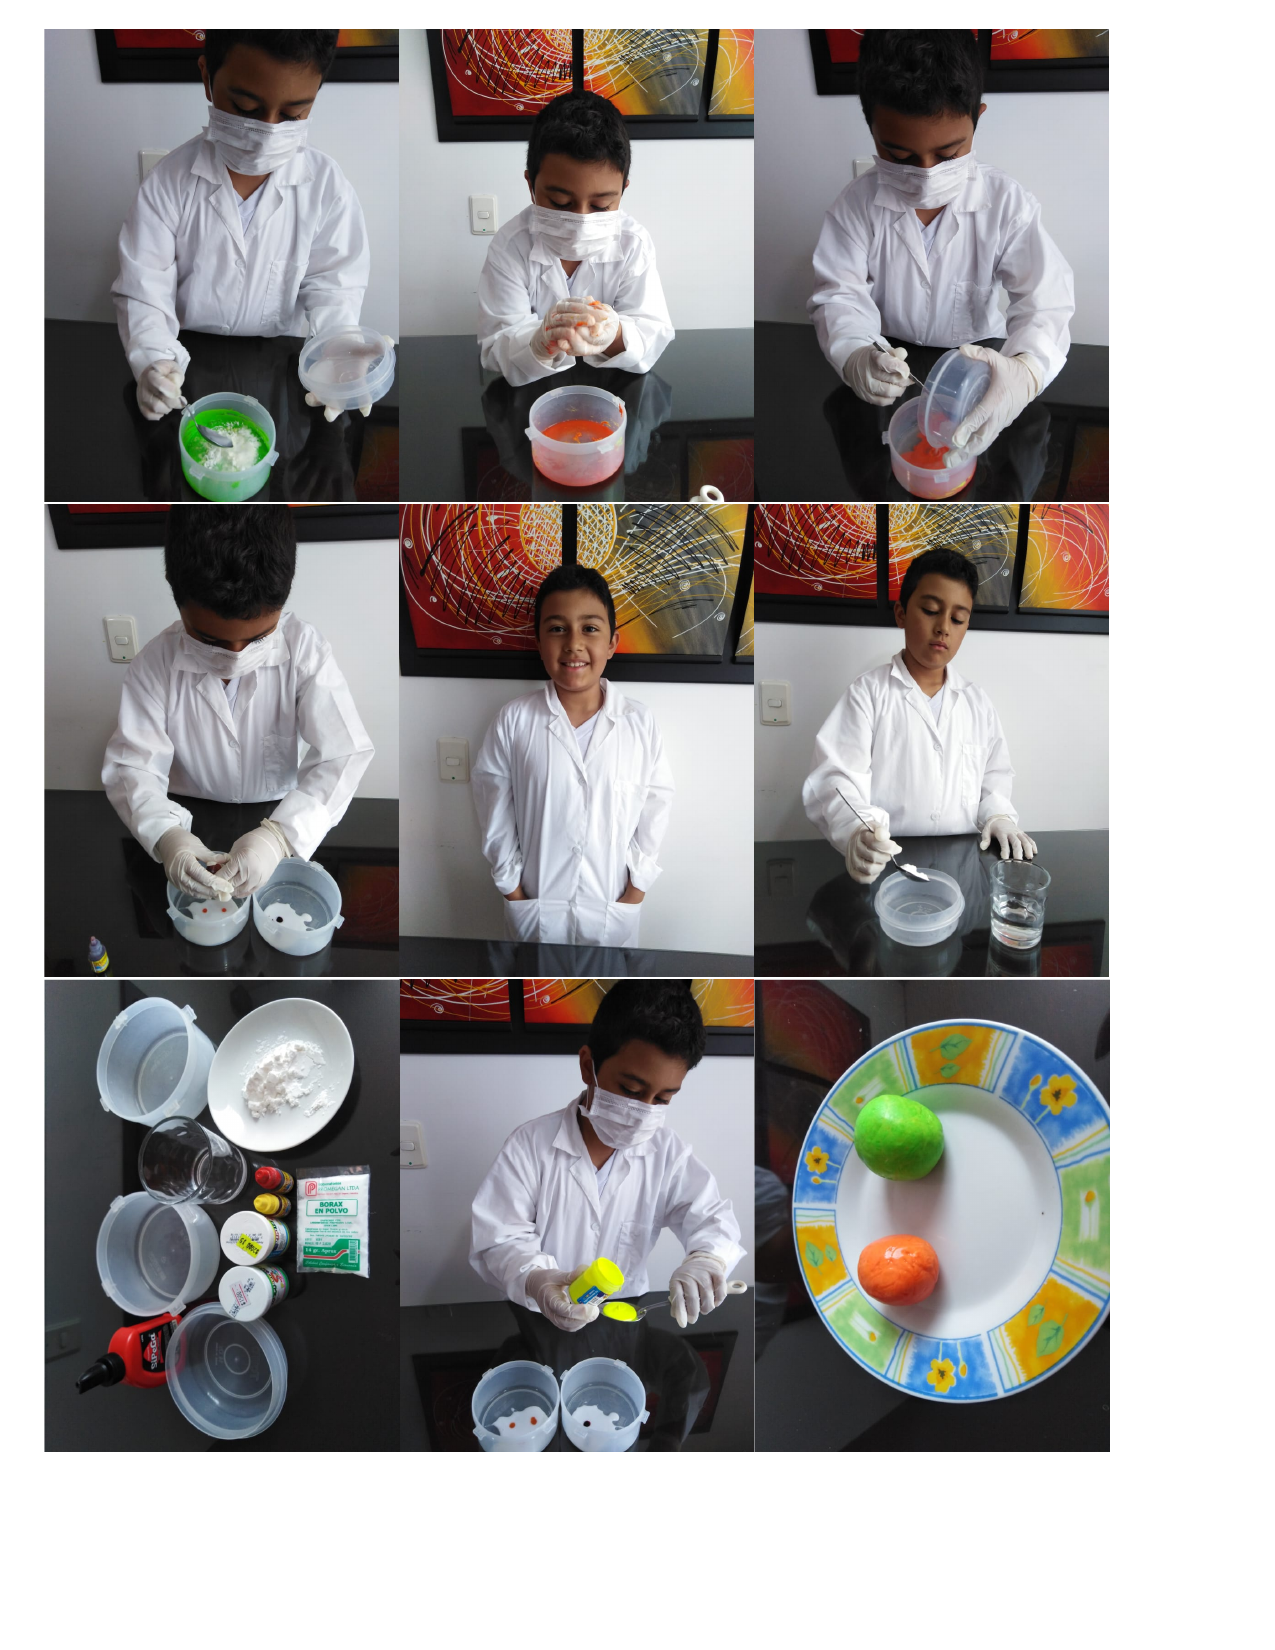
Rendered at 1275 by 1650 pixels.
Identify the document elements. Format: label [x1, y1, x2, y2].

picture [45, 979, 754, 1452]
picture [44, 29, 1109, 502]
picture [44, 504, 1109, 977]
picture [755, 980, 1110, 1451]
